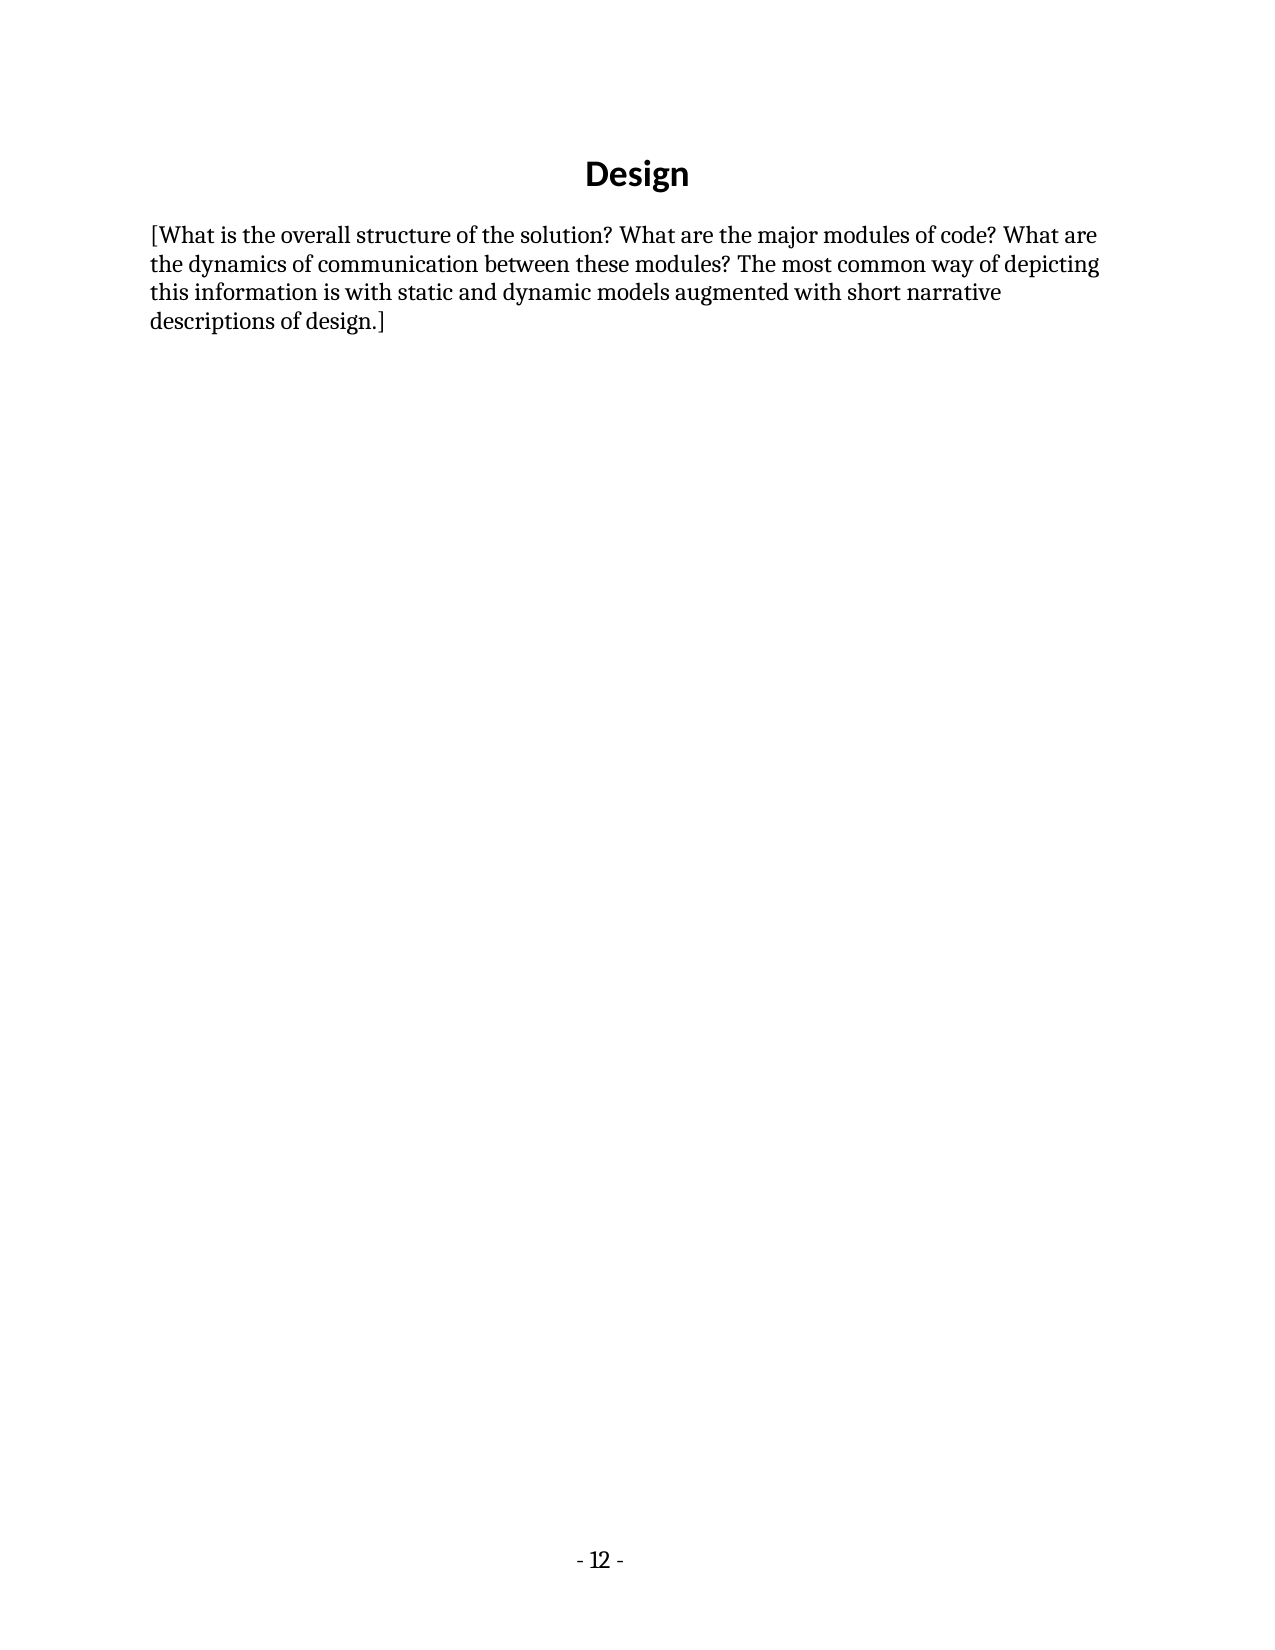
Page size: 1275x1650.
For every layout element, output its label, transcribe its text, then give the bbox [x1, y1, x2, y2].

text [What is the overall structure of the solution? What are the major modules of code? What are the dynamics of communication between these modules? The most common way of depicting this information is with static and dynamic models augmented with short narrative descriptions of design.] [150, 221, 1125, 336]
subtitle Design [150, 150, 1125, 196]
